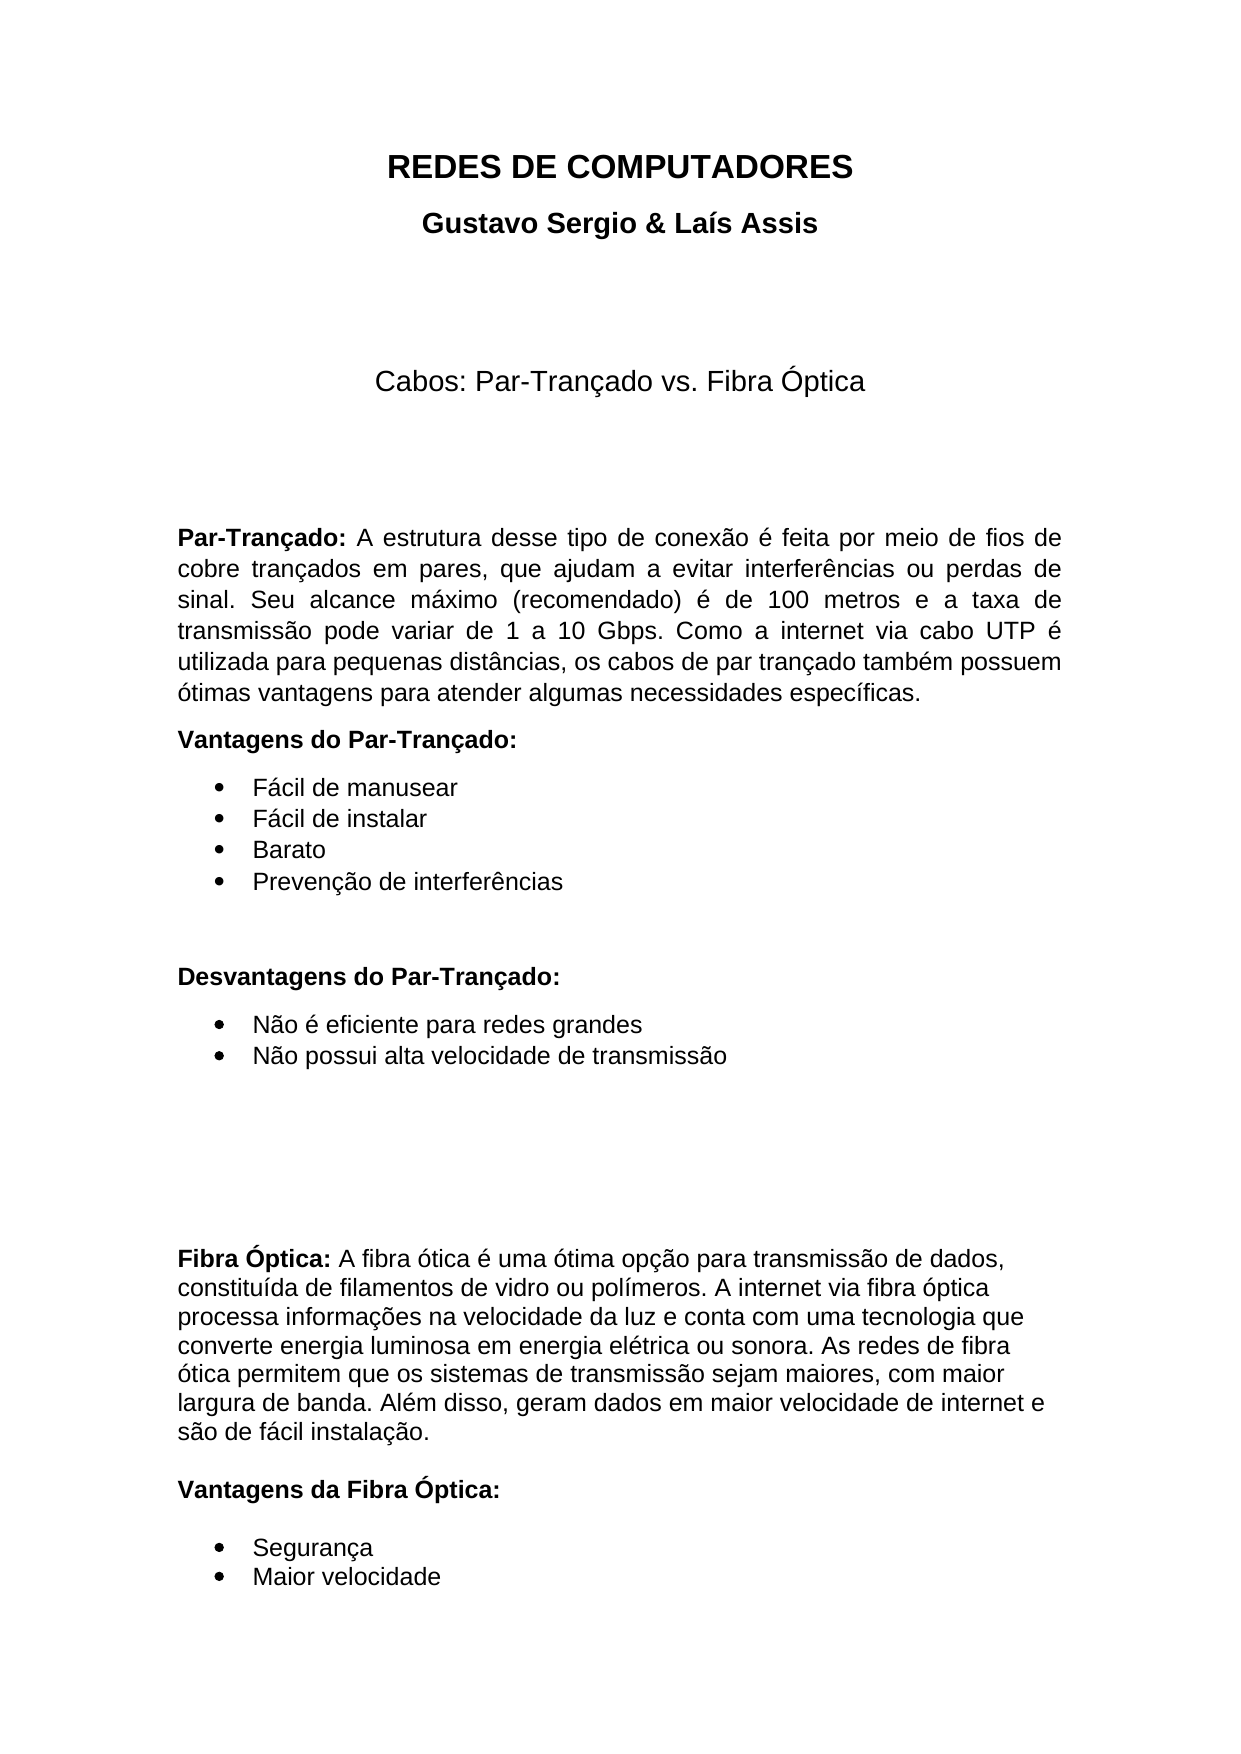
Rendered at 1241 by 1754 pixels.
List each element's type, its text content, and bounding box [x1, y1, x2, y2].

list Prevenção de interferências [215, 867, 1063, 896]
list Segurança [215, 1533, 1063, 1562]
text Fibra Óptica: A fibra ótica é uma ótima opção para transmissão de dados, constituída de filamentos de vidro ou polímeros. A internet via fibra óptica processa informações na velocidade da luz e conta com uma tecnologia que converte energia luminosa em energia elétrica ou sonora. As redes de fibra ótica permitem que os sistemas de transmissão sejam maiores, com maior largura de banda. Além disso, geram dados em maior velocidade de internet e são de fácil instalação. [177, 1244, 1063, 1446]
text Gustavo Sergio & Laís Assis [177, 206, 1063, 239]
text Par-Trançado: A estrutura desse tipo de conexão é feita por meio de fios de cobre trançados em pares, que ajudam a evitar interferências ou perdas de sinal. Seu alcance máximo (recomendado) é de 100 metros e a taxa de transmissão pode variar de 1 a 10 Gbps. Como a internet via cabo UTP é utilizada para pequenas distâncias, os cabos de par trançado também possuem ótimas vantagens para atender algumas necessidades específicas. [177, 523, 1063, 707]
list Fácil de manusear [215, 773, 1063, 802]
text Vantagens da Fibra Óptica: [177, 1475, 1063, 1504]
list Barato [215, 836, 1063, 864]
text Vantagens do Par-Trançado: [177, 726, 1063, 754]
text REDES DE COMPUTADORES [177, 148, 1063, 186]
list Não é eficiente para redes grandes [215, 1010, 1063, 1039]
text Cabos: Par-Trançado vs. Fibra Óptica [177, 364, 1063, 398]
list Fácil de instalar [215, 804, 1063, 833]
text Desvantagens do Par-Trançado: [177, 962, 1063, 991]
list Não possui alta velocidade de transmissão [215, 1041, 1063, 1070]
